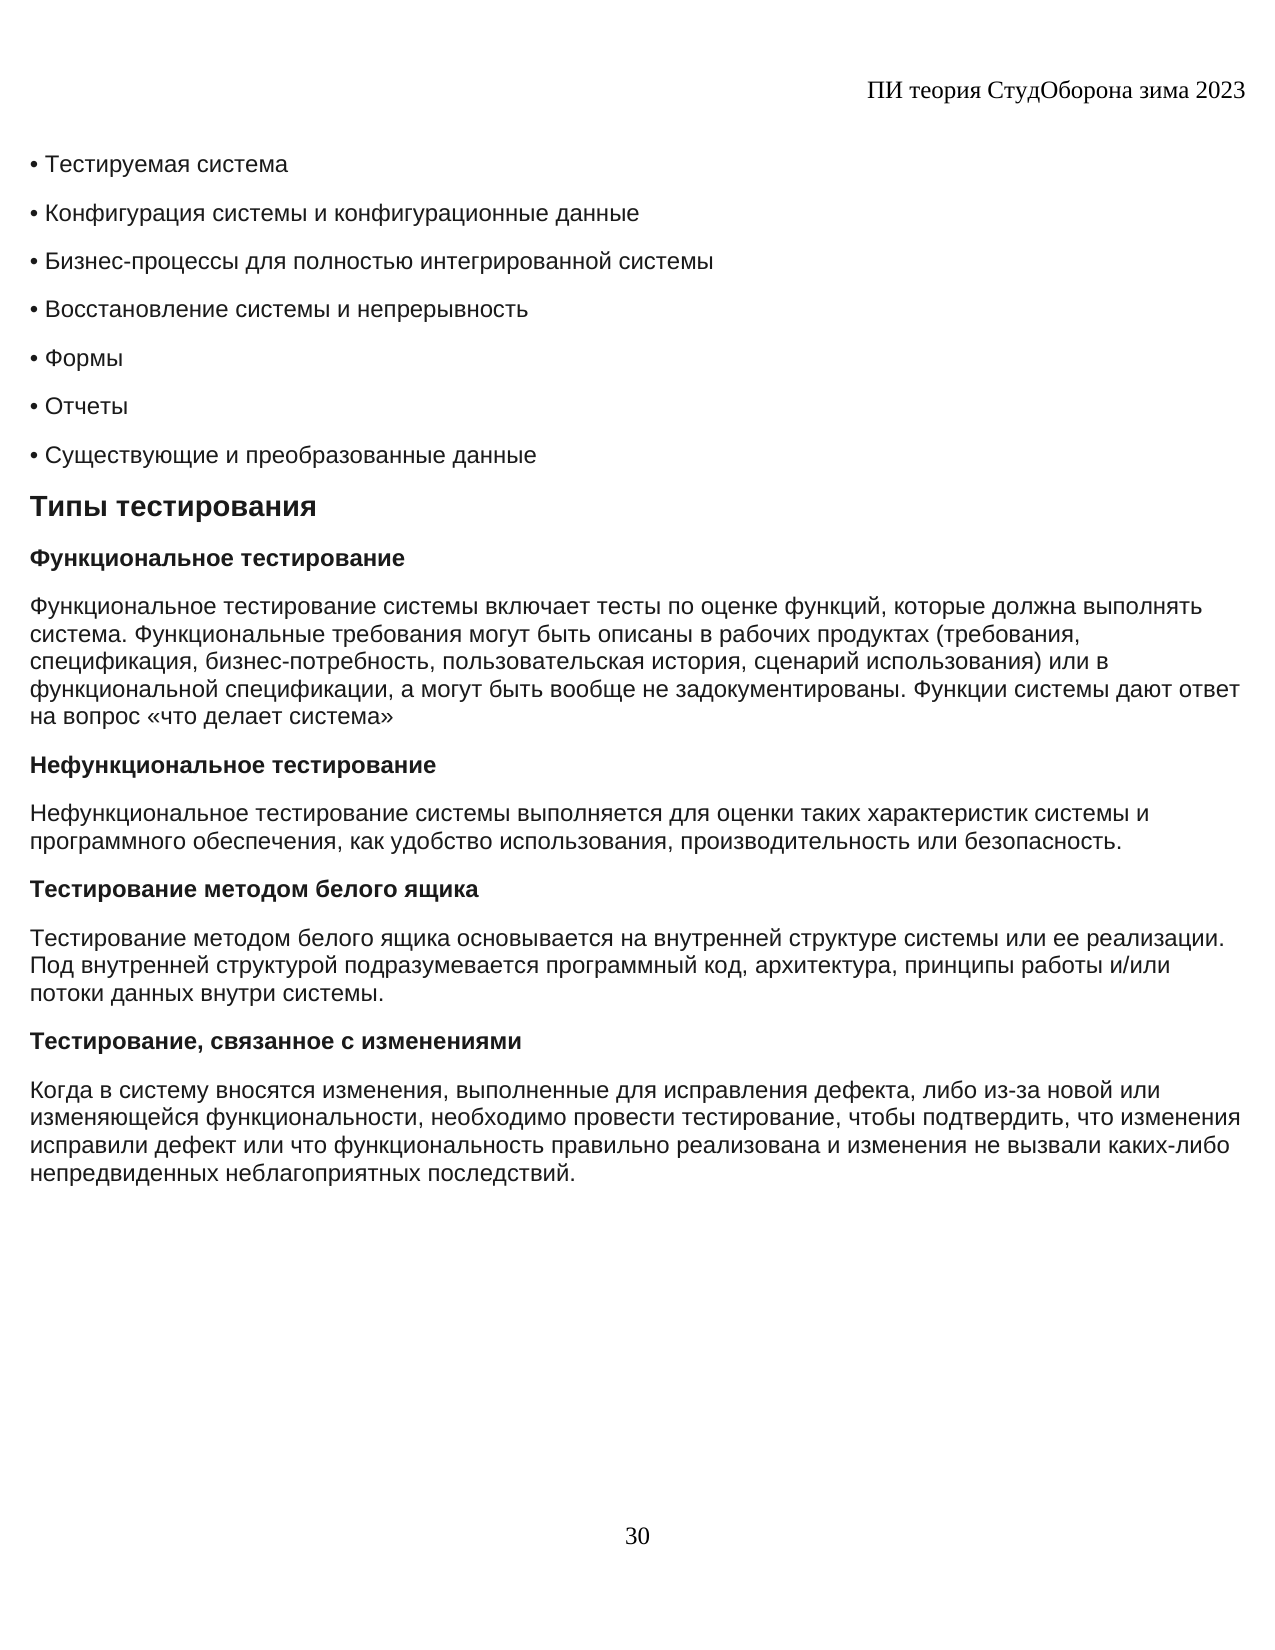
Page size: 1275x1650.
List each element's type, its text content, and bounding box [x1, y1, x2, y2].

text Нефункциональное тестирование системы выполняется для оценки таких характеристик системы и программного обеспечения, как удобство использования, производительность или безопасность. [29, 799, 1246, 854]
text Тестирование методом белого ящика [29, 875, 1246, 903]
text Функциональное тестирование [29, 543, 1246, 571]
text Функциональное тестирование системы включает тесты по оценке функций, которые должна выполнять система. Функциональные требования могут быть описаны в рабочих продуктах (требования, спецификация, бизнес-потребность, пользовательская история, сценарий использования) или в функциональной спецификации, а могут быть вообще не задокументированы. Функции системы дают ответ на вопрос «что делает система» [29, 592, 1246, 730]
text • Конфигурация системы и конфигурационные данные [29, 198, 1246, 226]
text Тестирование, связанное с изменениями [29, 1027, 1246, 1055]
text • Восстановление системы и непрерывность [29, 295, 1246, 323]
text Когда в систему вносятся изменения, выполненные для исправления дефекта, либо из-за новой или изменяющейся функциональности, необходимо провести тестирование, чтобы подтвердить, что изменения исправили дефект или что функциональность правильно реализована и изменения не вызвали каких-либо непредвиденных неблагоприятных последствий. [29, 1076, 1246, 1186]
text Типы тестирования [29, 489, 1246, 523]
text • Отчеты [29, 392, 1246, 420]
text • Бизнес-процессы для полностью интегрированной системы [29, 247, 1246, 274]
text Тестирование методом белого ящика основывается на внутренней структуре системы или ее реализации. Под внутренней структурой подразумевается программный код, архитектура, принципы работы и/или потоки данных внутри системы. [29, 924, 1246, 1006]
text • Существующие и преобразованные данные [29, 441, 1246, 468]
text • Тестируемая система [29, 150, 1246, 178]
text • Формы [29, 344, 1246, 371]
text Нефункциональное тестирование [29, 751, 1246, 778]
